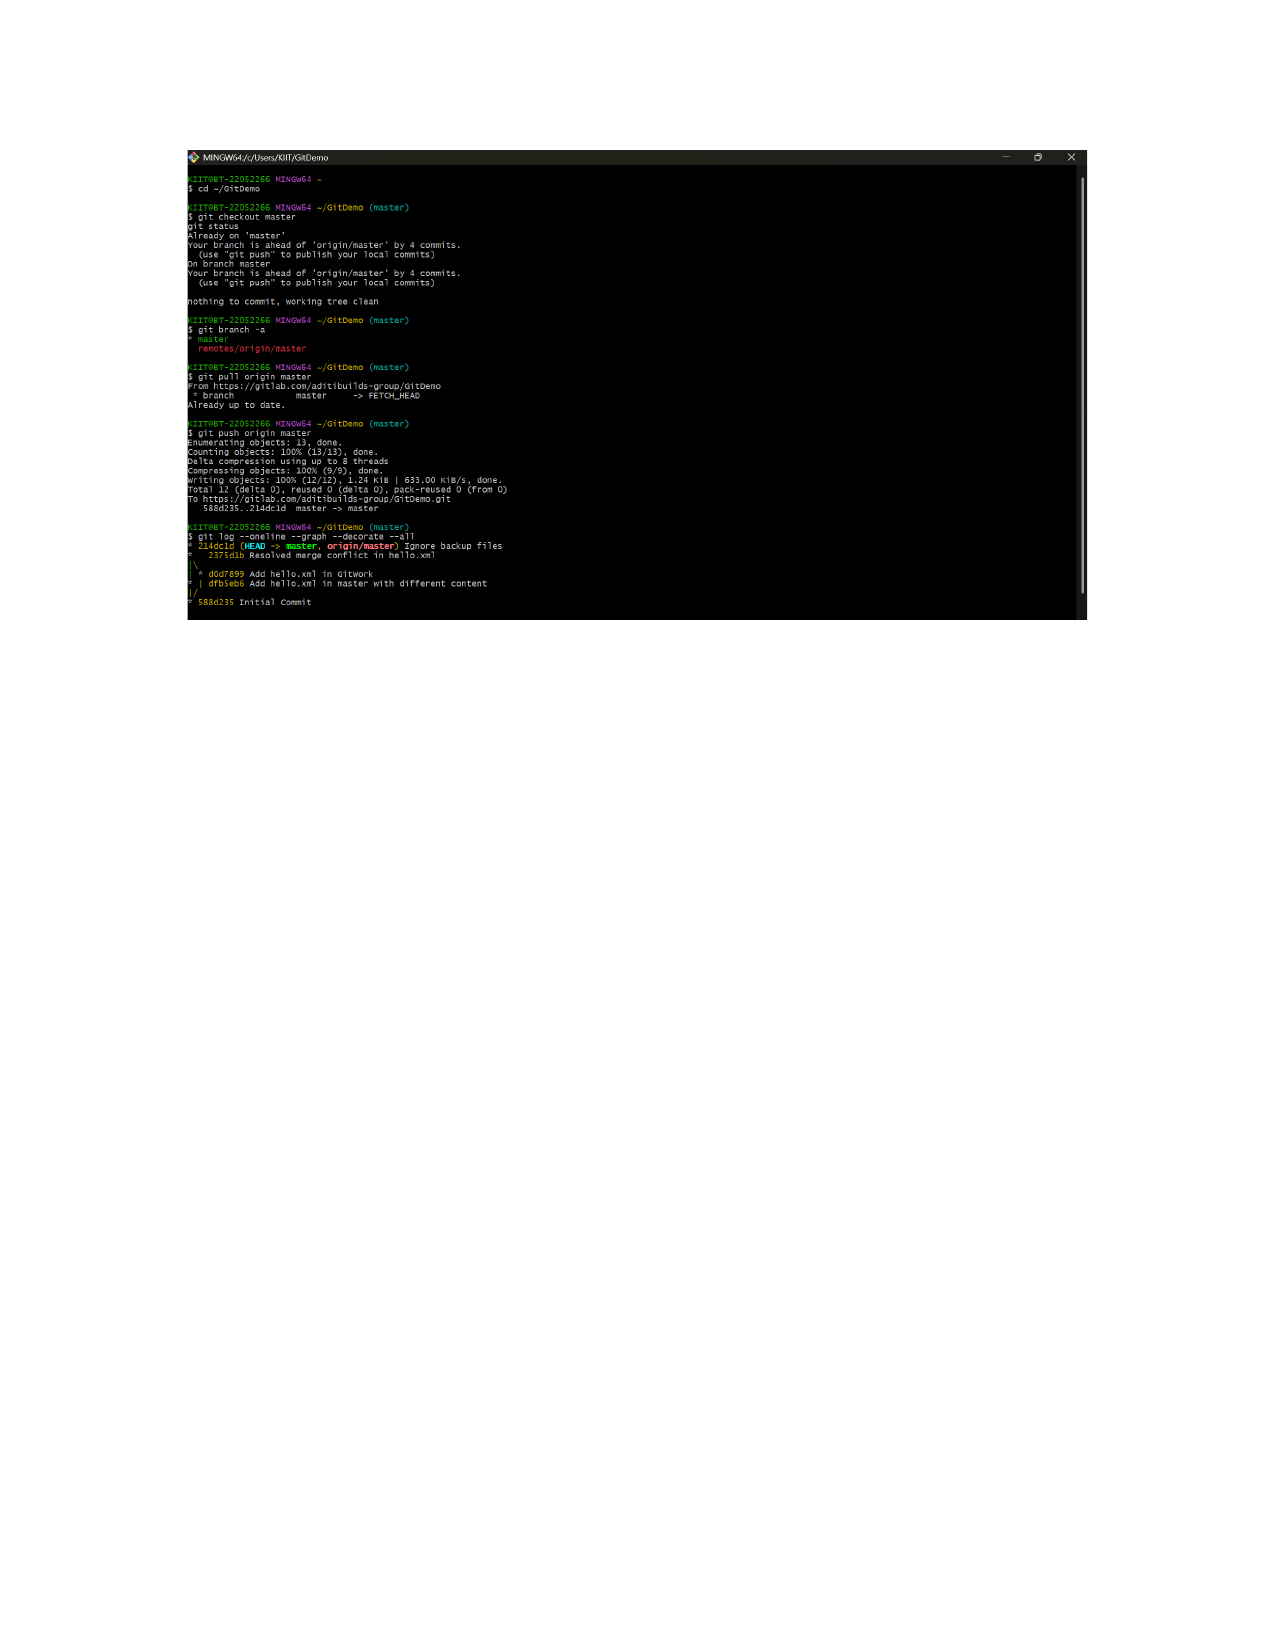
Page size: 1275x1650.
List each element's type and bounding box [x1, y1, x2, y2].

picture [187, 150, 1088, 620]
